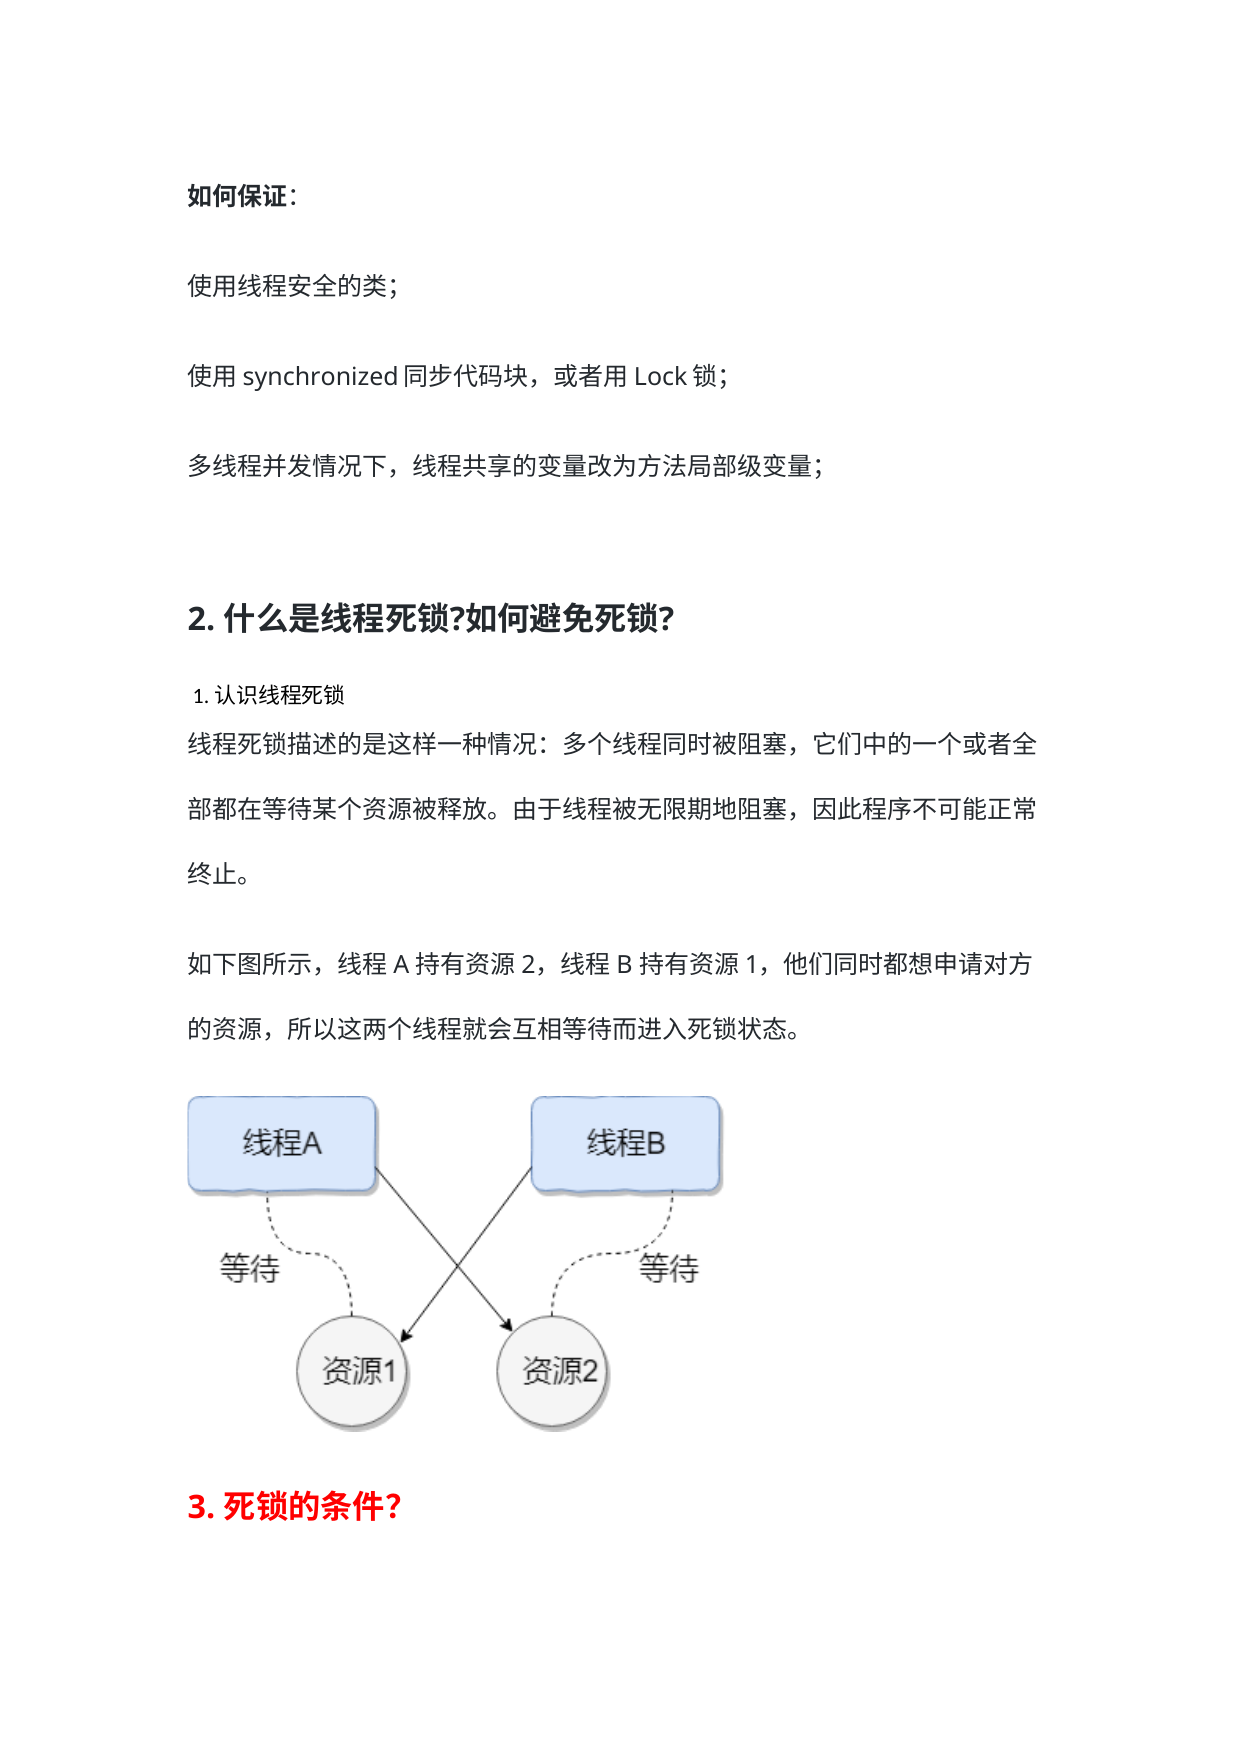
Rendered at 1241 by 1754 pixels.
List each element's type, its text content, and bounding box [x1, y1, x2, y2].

text 多线程并发情况下，线程共享的变量改为方法局部级变量； [187, 432, 1053, 497]
subtitle 什么是线程死锁?如何避免死锁? [187, 584, 1053, 649]
subtitle 死锁的条件？ [187, 1472, 1053, 1537]
text 使用synchronized同步代码块，或者用Lock锁； [187, 342, 1053, 407]
text 使用线程安全的类； [187, 252, 1053, 317]
text 1. 认识线程死锁 [187, 678, 1053, 710]
text 线程死锁描述的是这样一种情况：多个线程同时被阻塞，它们中的一个或者全部都在等待某个资源被释放。由于线程被无限期地阻塞，因此程序不可能正常终止。 [187, 710, 1053, 905]
text 如何保证： [187, 162, 1053, 227]
picture [187, 1096, 736, 1432]
text 如下图所示，线程 A 持有资源 2，线程 B 持有资源 1，他们同时都想申请对方的资源，所以这两个线程就会互相等待而进入死锁状态。 [187, 930, 1053, 1060]
